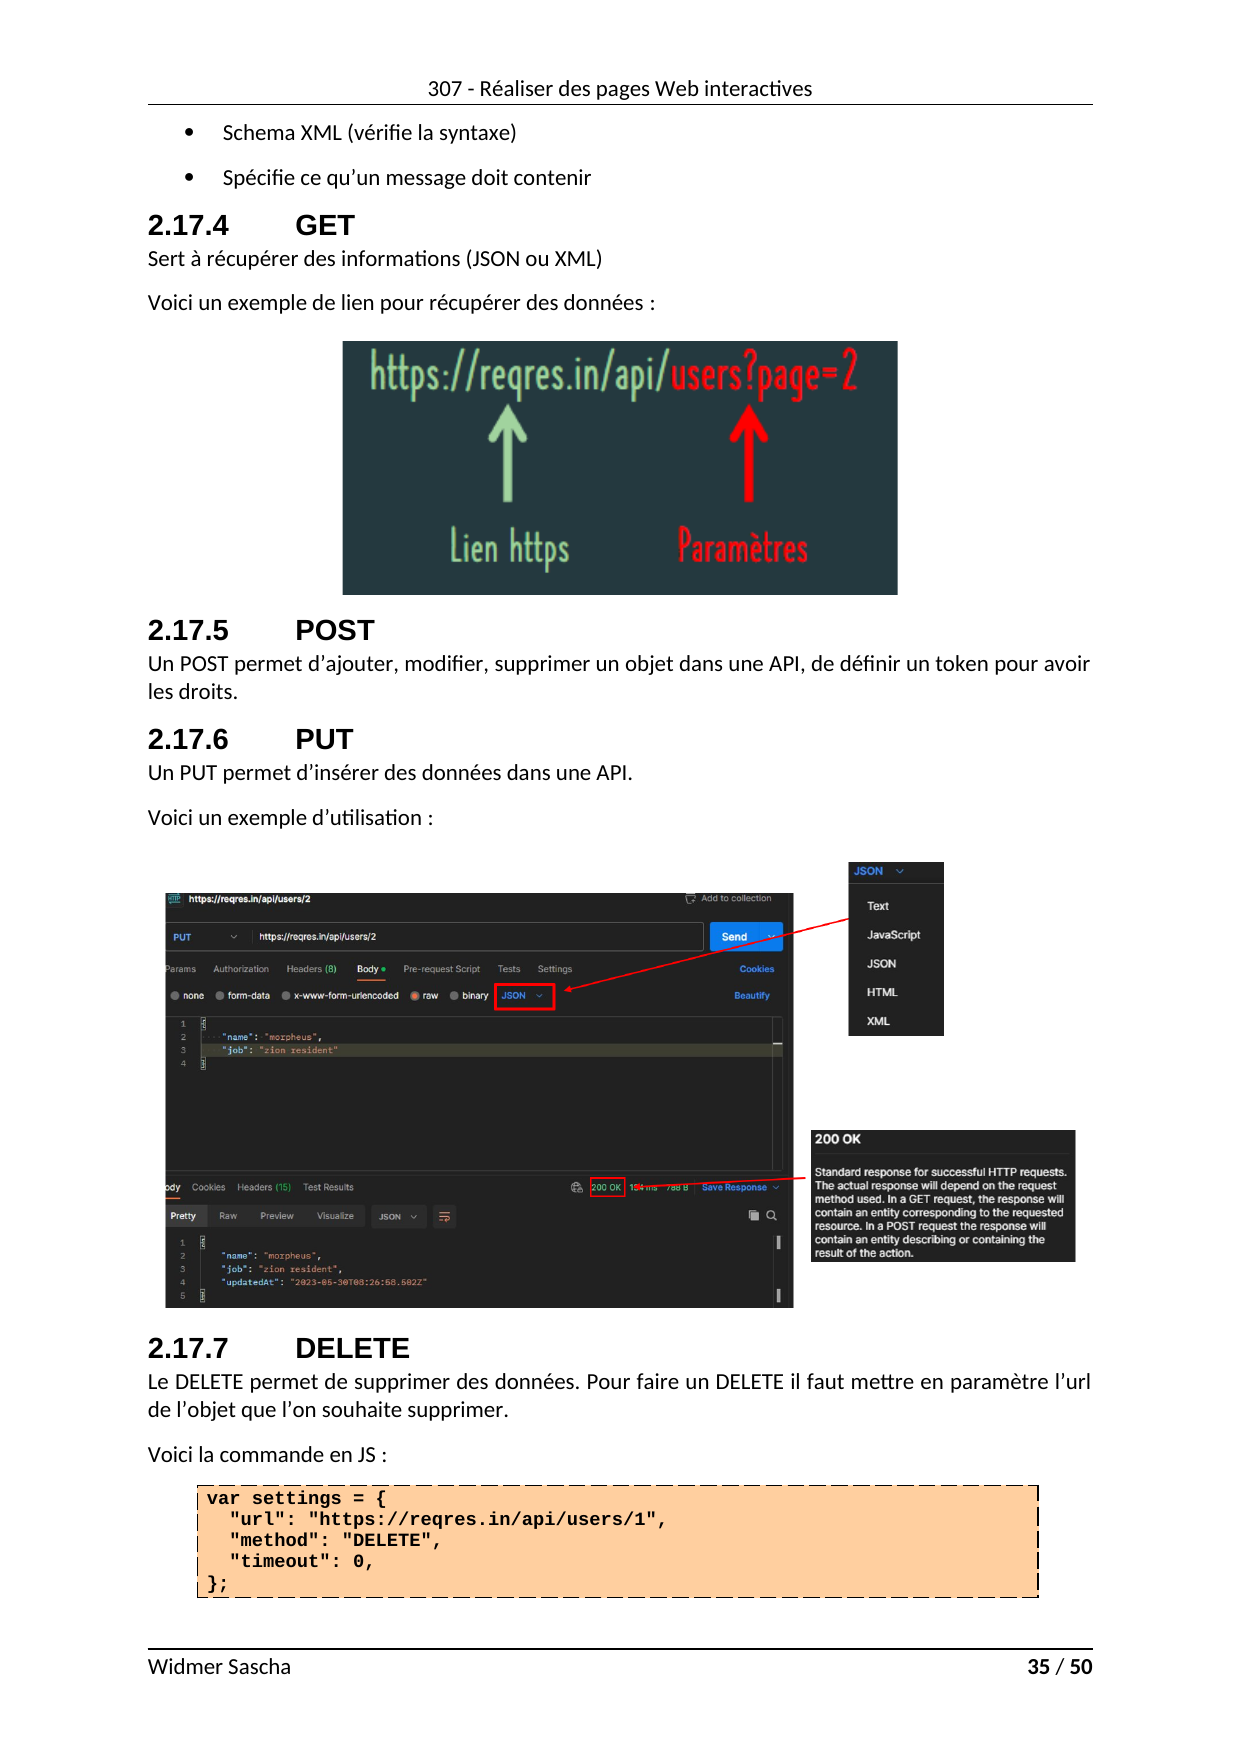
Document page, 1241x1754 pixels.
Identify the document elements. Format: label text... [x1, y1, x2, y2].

picture [342, 341, 898, 595]
list Spécifie ce qu’un message doit contenir [185, 163, 1093, 191]
subtitle DELETE [148, 1331, 1093, 1365]
text Le DELETE permet de supprimer des données. Pour faire un DELETE il faut mettre en paramètre l’url de l’objet que l’on souhaite supprimer. [148, 1367, 1093, 1423]
text Sert à récupérer des informations (JSON ou XML) [148, 244, 1093, 272]
text "timeout": 0, [197, 1548, 1039, 1570]
text "method": "DELETE", [197, 1527, 1039, 1548]
subtitle GET [148, 207, 1093, 241]
picture [156, 856, 1084, 1313]
text "url": "https://reqres.in/api/users/1", [197, 1506, 1039, 1527]
subtitle POST [148, 613, 1093, 647]
text Un PUT permet d’insérer des données dans une API. [148, 758, 1093, 786]
text Voici la commande en JS : [148, 1440, 1093, 1468]
text Un POST permet d’ajouter, modifier, supprimer un objet dans une API, de définir un token pour avoir les droits. [148, 649, 1093, 706]
text }; [197, 1570, 1039, 1598]
text Voici un exemple de lien pour récupérer des données : [148, 288, 1093, 316]
list Schema XML (vérifie la syntaxe) [185, 118, 1093, 146]
text var settings = { [197, 1485, 1039, 1506]
subtitle PUT [148, 722, 1093, 756]
text Voici un exemple d’utilisation : [148, 803, 1093, 831]
